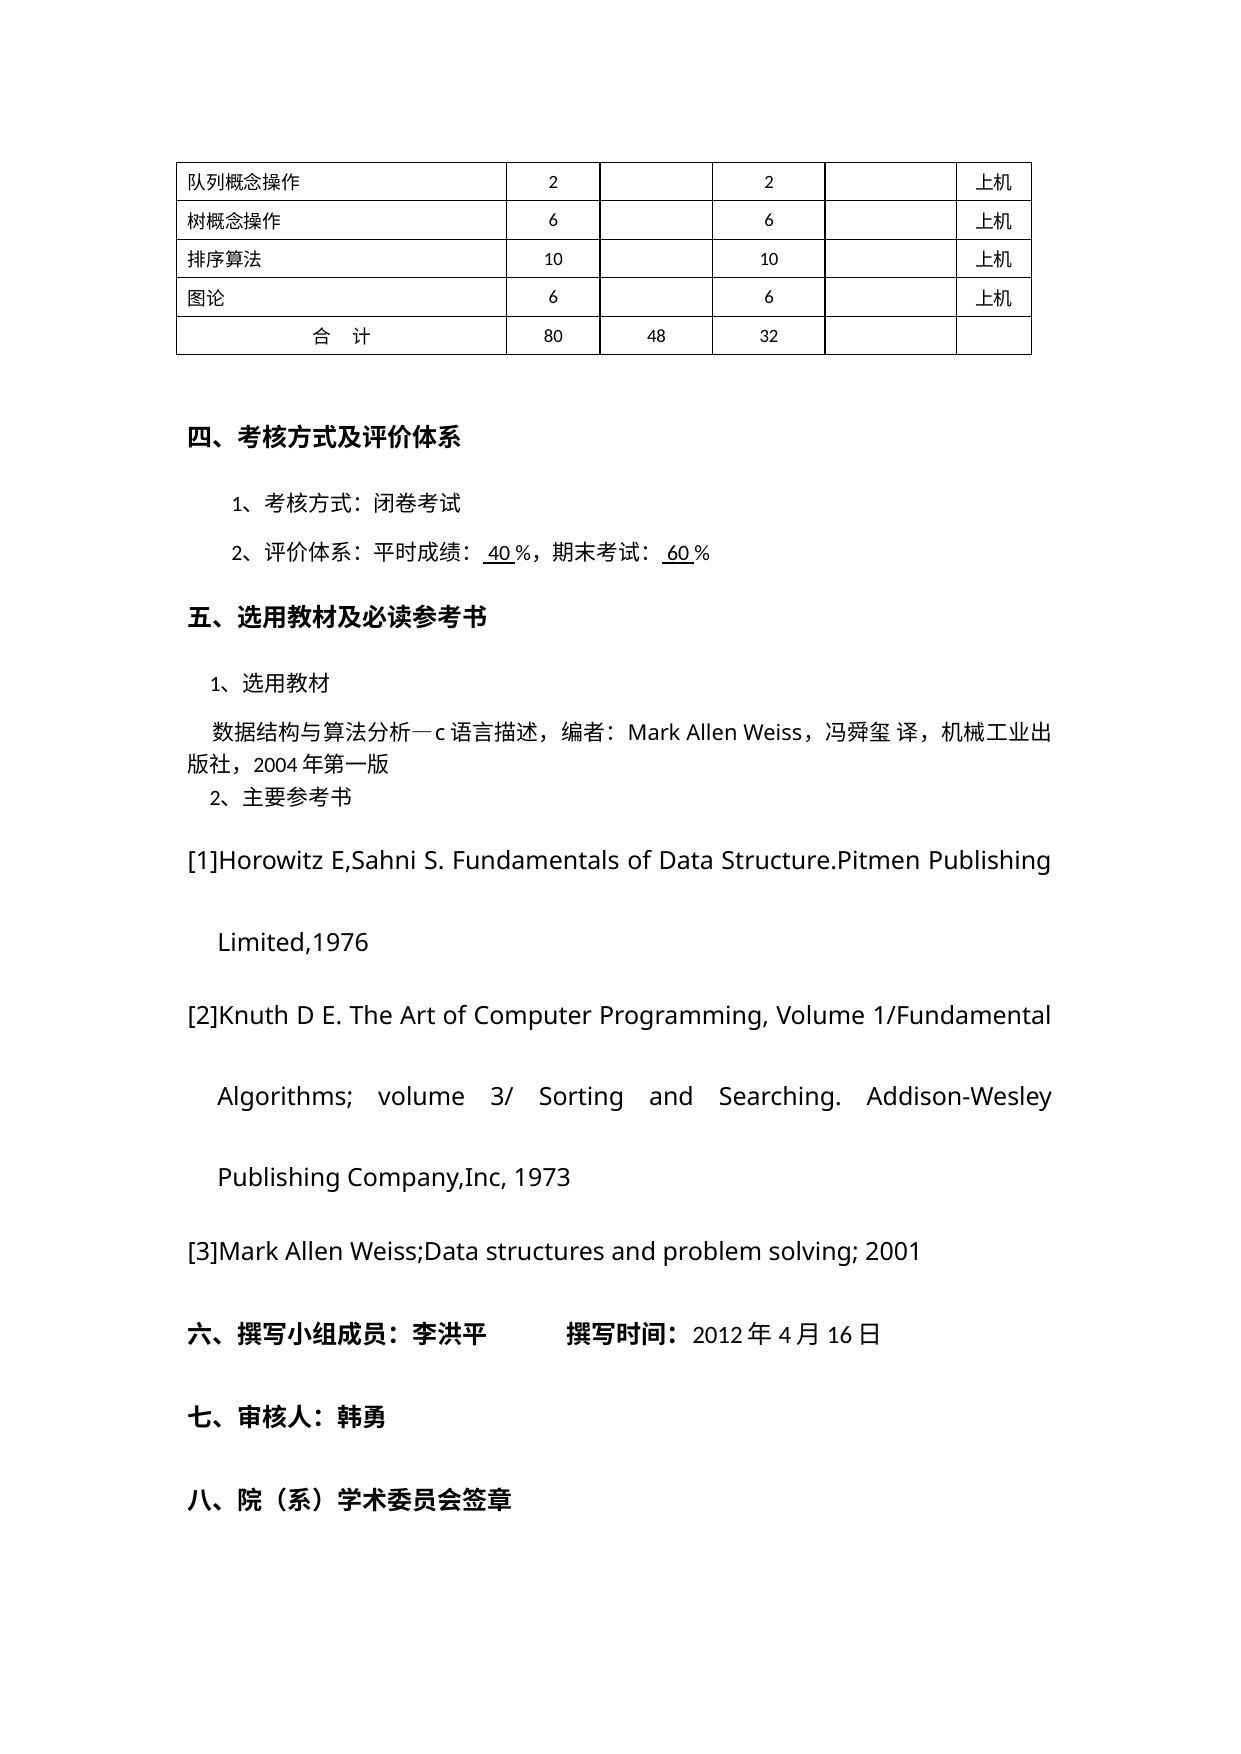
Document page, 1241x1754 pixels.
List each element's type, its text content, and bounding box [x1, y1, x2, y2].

table_cell 上机 [957, 278, 1031, 316]
text 七、审核人：韩勇 [187, 1383, 1053, 1448]
table_cell 2 [713, 163, 824, 200]
table_cell [601, 240, 712, 277]
text 数据结构与算法分析—c语言描述，编者：Mark Allen Weiss，冯舜玺 译，机械工业出版社，2004年第一版 [187, 714, 1053, 779]
table_cell [601, 163, 712, 200]
table_cell 树概念操作 [177, 201, 506, 239]
table_cell 队列概念操作 [177, 163, 506, 200]
table_cell 32 [713, 317, 824, 354]
table_cell [601, 278, 712, 316]
table_cell [957, 317, 1031, 354]
table_cell [826, 278, 956, 316]
text 2、主要参考书 [187, 779, 1053, 812]
table_cell 2 [507, 163, 599, 200]
table_cell 10 [507, 240, 599, 277]
text 2、评价体系：平时成绩： 40 %，期末考试： 60 % [187, 534, 1053, 567]
table_cell [826, 240, 956, 277]
text 六、撰写小组成员：李洪平 撰写时间：2012年 4月 16日 [187, 1300, 1053, 1365]
table_cell 48 [601, 317, 712, 354]
table_cell 图论 [177, 278, 506, 316]
table_cell 10 [713, 240, 824, 277]
text 四、考核方式及评价体系 [187, 403, 1053, 468]
table_cell 6 [713, 201, 824, 239]
table_cell [601, 201, 712, 239]
table_cell 合 计 [177, 317, 506, 354]
table_cell [826, 317, 956, 354]
table_cell 上机 [957, 201, 1031, 239]
text 1、考核方式：闭卷考试 [187, 486, 1053, 518]
table_cell 6 [507, 201, 599, 239]
table_cell 上机 [957, 240, 1031, 277]
table_cell 6 [713, 278, 824, 316]
table_cell [826, 163, 956, 200]
text 1、选用教材 [187, 666, 1053, 698]
text [2]Knuth D E. The Art of Computer Programming, Volume 1/Fundamental Algorithms; volume 3/ Sorting and Searching. Addison-Wesley Publishing Company,Inc, 1973 [187, 982, 1053, 1210]
text 五、选用教材及必读参考书 [187, 583, 1053, 648]
text [1]Horowitz E,Sahni S. Fundamentals of Data Structure.Pitmen Publishing Limited,1976 [187, 827, 1053, 974]
text [3]Mark Allen Weiss;Data structures and problem solving; 2001 [187, 1218, 1053, 1283]
text 八、院（系）学术委员会签章 [187, 1466, 1053, 1531]
table_cell 上机 [957, 163, 1031, 200]
table_cell [826, 201, 956, 239]
table_cell 排序算法 [177, 240, 506, 277]
table_cell 80 [507, 317, 599, 354]
table_cell 6 [507, 278, 599, 316]
